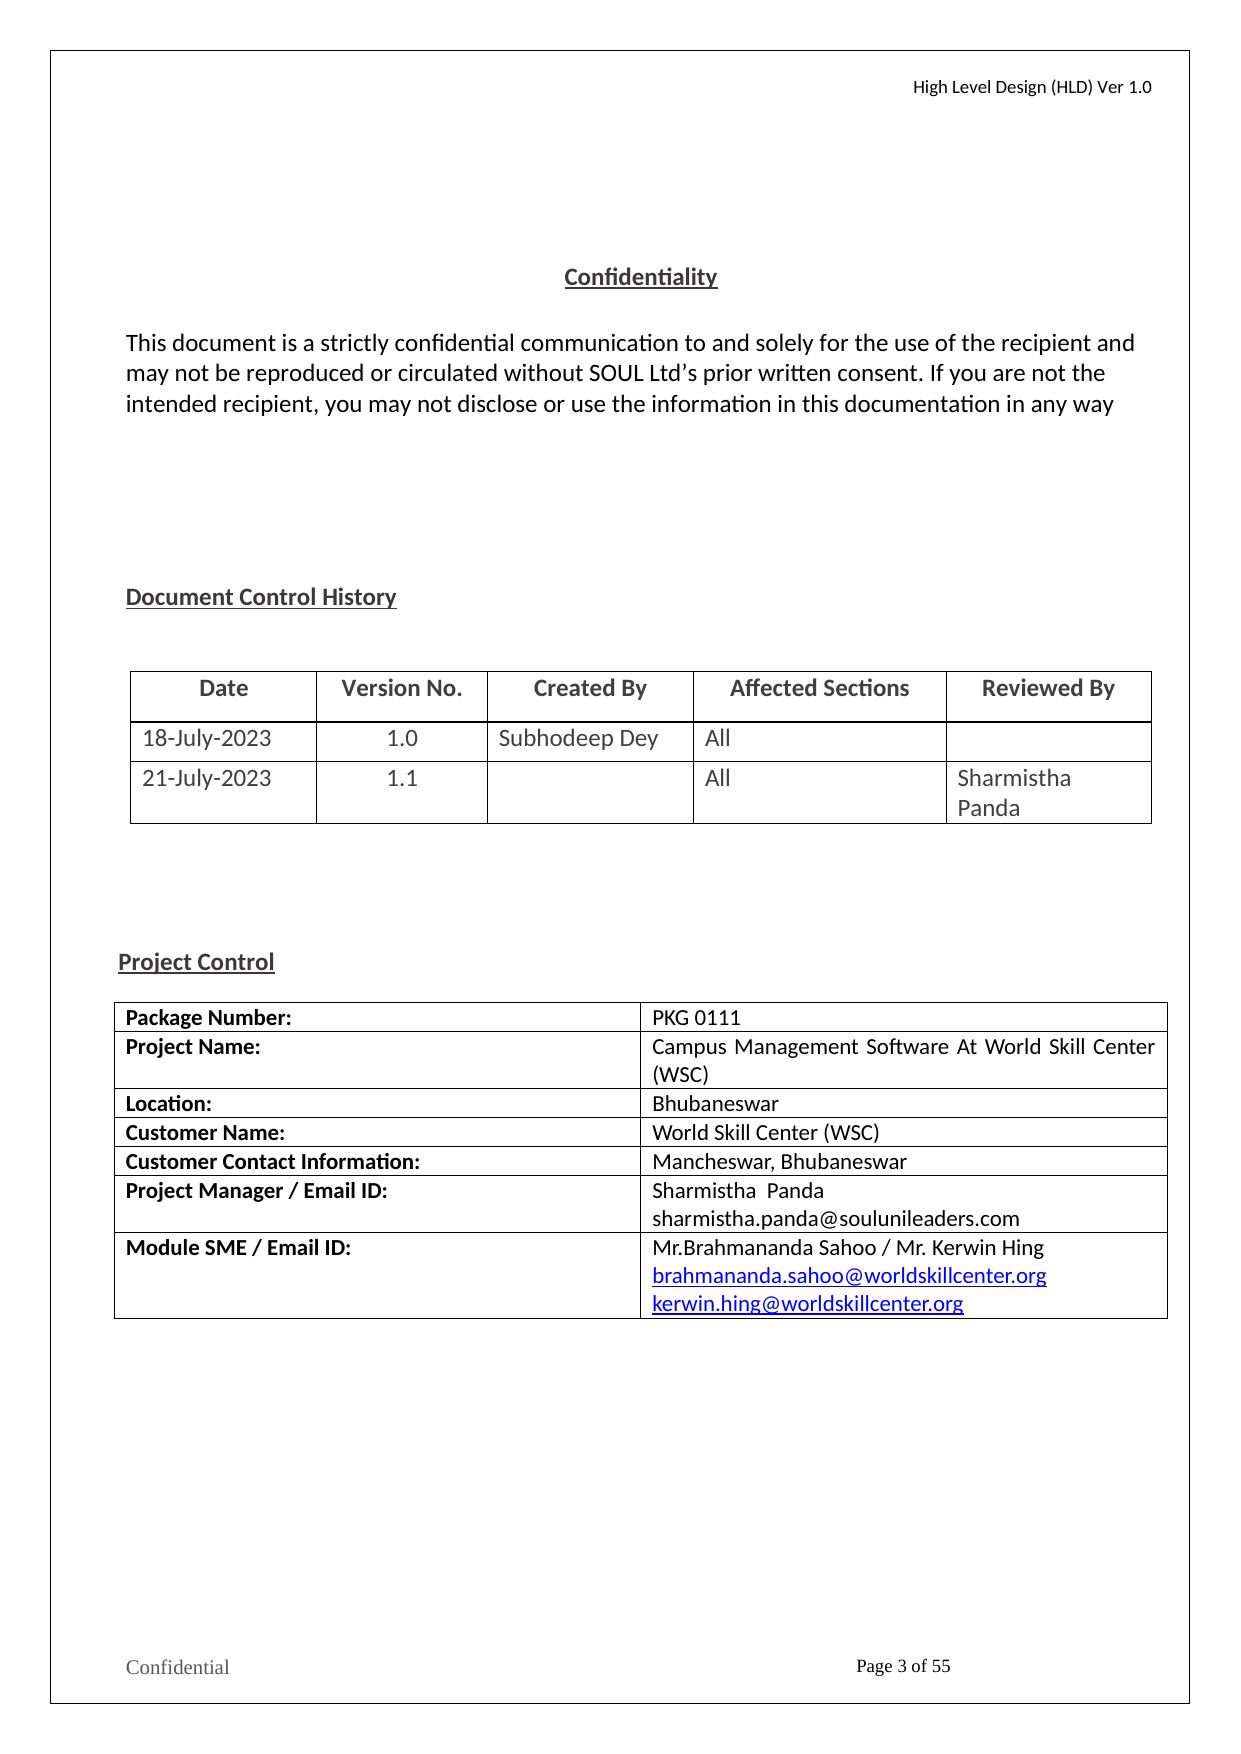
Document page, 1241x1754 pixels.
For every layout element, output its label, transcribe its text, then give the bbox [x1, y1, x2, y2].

table_cell [488, 762, 693, 823]
table_header Created By [488, 672, 693, 721]
table_cell 1.1 [317, 762, 487, 823]
table_header Affected Sections [694, 672, 946, 721]
text Document Control History [126, 581, 1156, 612]
subtitle Project Control [81, 946, 1156, 976]
text This document is a strictly confidential communication to and solely for the use of the recipient and may not be reproduced or circulated without SOUL Ltd’s prior written consent. If you are not the intended recipient, you may not disclose or use the information in this documentation in any way [126, 327, 1156, 418]
table_cell Subhodeep Dey [488, 723, 693, 761]
table_cell Customer Contact Information: [115, 1147, 640, 1175]
table_cell Mr.Brahmananda Sahoo / Mr. Kerwin Hing brahmananda.sahoo@worldskillcenter.org kerwin.hing@worldskillcenter.org [641, 1233, 1167, 1317]
table_header PKG 0111 [641, 1003, 1167, 1031]
table_cell [947, 723, 1151, 761]
table_cell All [694, 762, 946, 823]
table_cell Project Manager / Email ID: [115, 1176, 640, 1232]
table_cell Project Name: [115, 1032, 640, 1088]
table_cell Customer Name: [115, 1118, 640, 1146]
table_cell Location: [115, 1089, 640, 1117]
table_cell 1.0 [317, 723, 487, 761]
text Confidentiality [126, 261, 1156, 291]
table_cell Bhubaneswar [641, 1089, 1167, 1117]
table_header Package Number: [115, 1003, 640, 1031]
table_cell Sharmistha Panda sharmistha.panda@soulunileaders.com [641, 1176, 1167, 1232]
table_header Version No. [317, 672, 487, 721]
table_cell Module SME / Email ID: [115, 1233, 640, 1317]
table_cell Campus Management Software At World Skill Center (WSC) [641, 1032, 1167, 1088]
table_cell Mancheswar, Bhubaneswar [641, 1147, 1167, 1175]
table_cell All [694, 723, 946, 761]
table_cell World Skill Center (WSC) [641, 1118, 1167, 1146]
table_header Date [131, 672, 316, 721]
table_cell Sharmistha Panda [947, 762, 1151, 823]
table_cell 21-July-2023 [131, 762, 316, 823]
table_header Reviewed By [947, 672, 1151, 721]
table_cell 18-July-2023 [131, 723, 316, 761]
